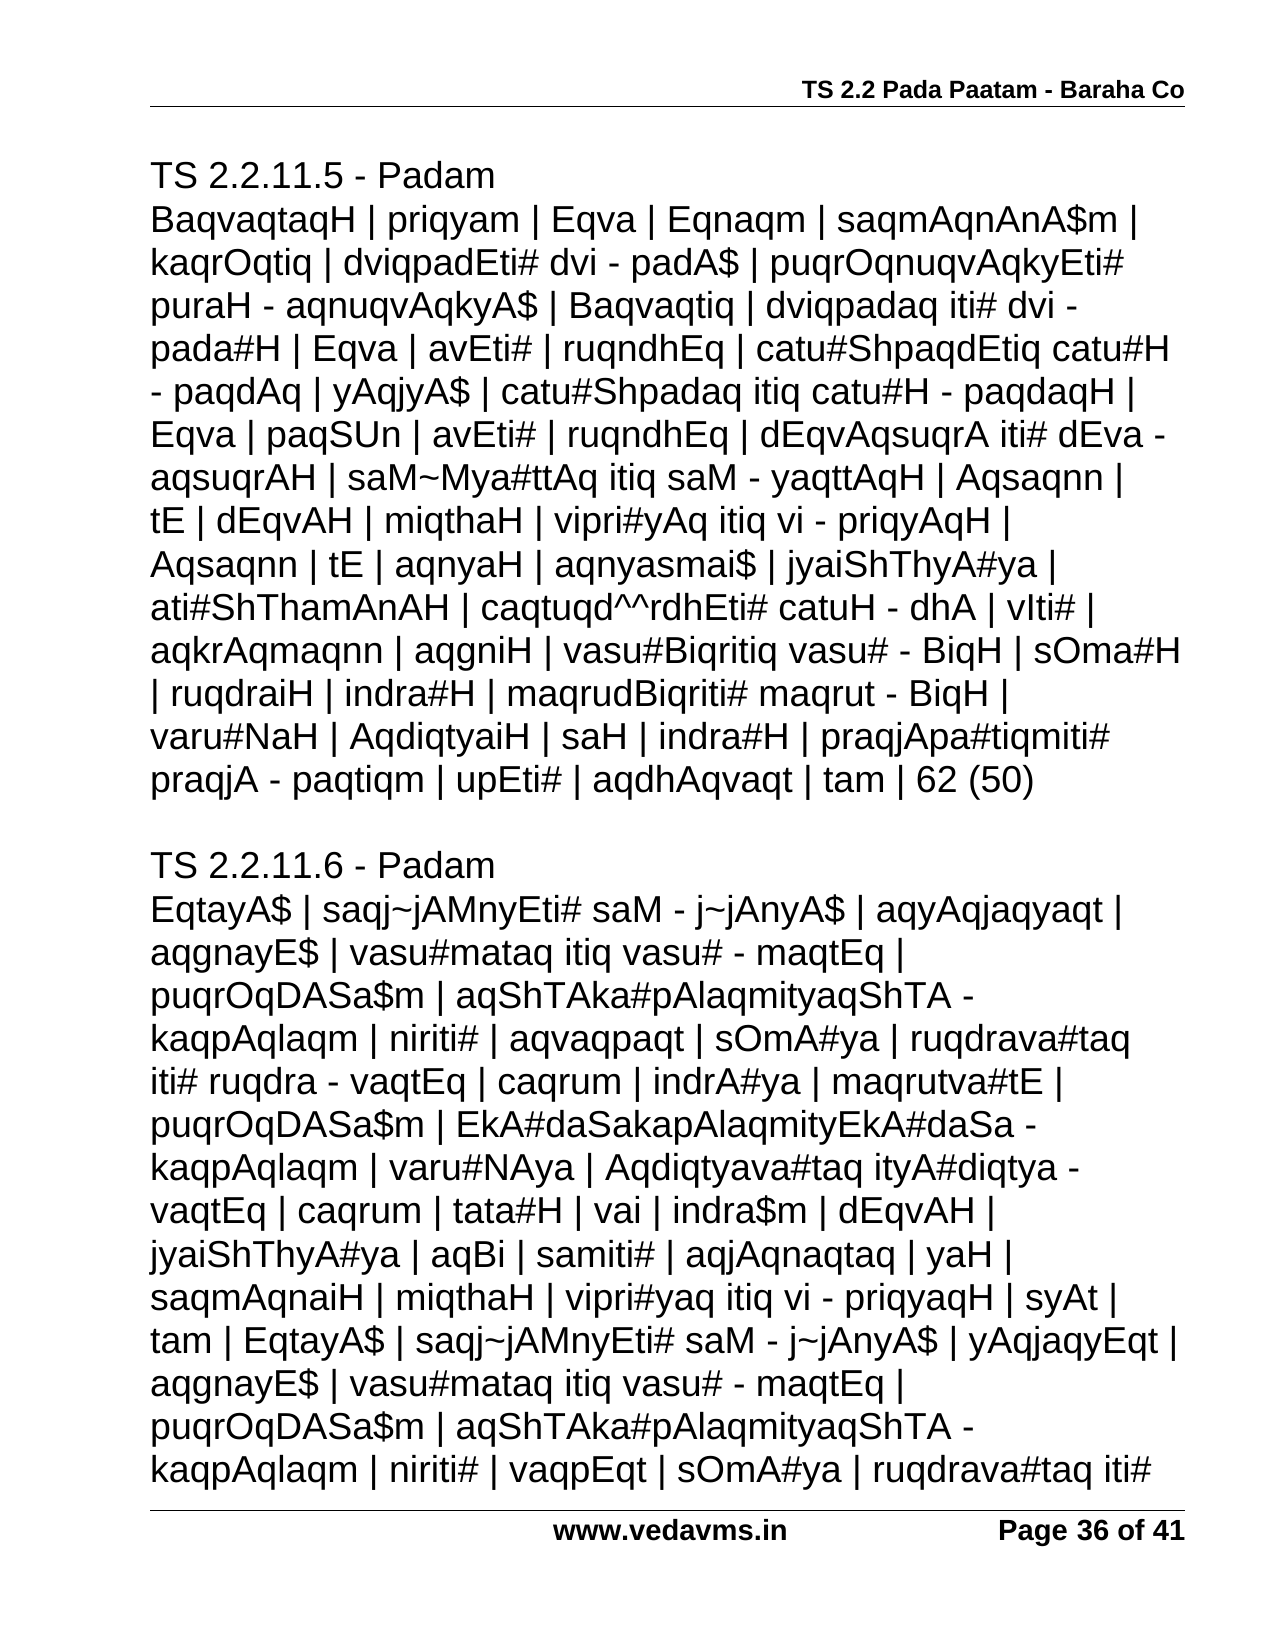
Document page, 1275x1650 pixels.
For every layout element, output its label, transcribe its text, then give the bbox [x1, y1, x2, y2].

text BaqvaqtaqH | priqyam | Eqva | Eqnaqm | saqmAqnAnA$m | kaqrOqtiq | dviqpadEti# dvi - padA$ | puqrOqnuqvAqkyEti# puraH - aqnuqvAqkyA$ | Baqvaqtiq | dviqpadaq iti# dvi - pada#H | Eqva | avEti# | ruqndhEq | catu#ShpaqdEtiq catu#H - paqdAq | yAqjyA$ | catu#Shpadaq itiq catu#H - paqdaqH | Eqva | paqSUn | avEti# | ruqndhEq | dEqvAqsuqrA iti# dEva - aqsuqrAH | saM~Mya#ttAq itiq saM - yaqttAqH | Aqsaqnn | tE | dEqvAH | miqthaH | vipri#yAq itiq vi - priqyAqH | Aqsaqnn | tE | aqnyaH | aqnyasmai$ | jyaiShThyA#ya | ati#ShThamAnAH | caqtuqd^^rdhEti# catuH - dhA | vIti# | aqkrAqmaqnn | aqgniH | vasu#Biqritiq vasu# - BiqH | sOma#H | ruqdraiH | indra#H | maqrudBiqriti# maqrut - BiqH | varu#NaH | AqdiqtyaiH | saH | indra#H | praqjApa#tiqmiti# praqjA - paqtiqm | upEti# | aqdhAqvaqt | tam | 62 (50) [150, 197, 1185, 801]
text TS 2.2.11.6 - Padam [150, 844, 1185, 887]
text TS 2.2.11.5 - Padam [150, 154, 1185, 197]
